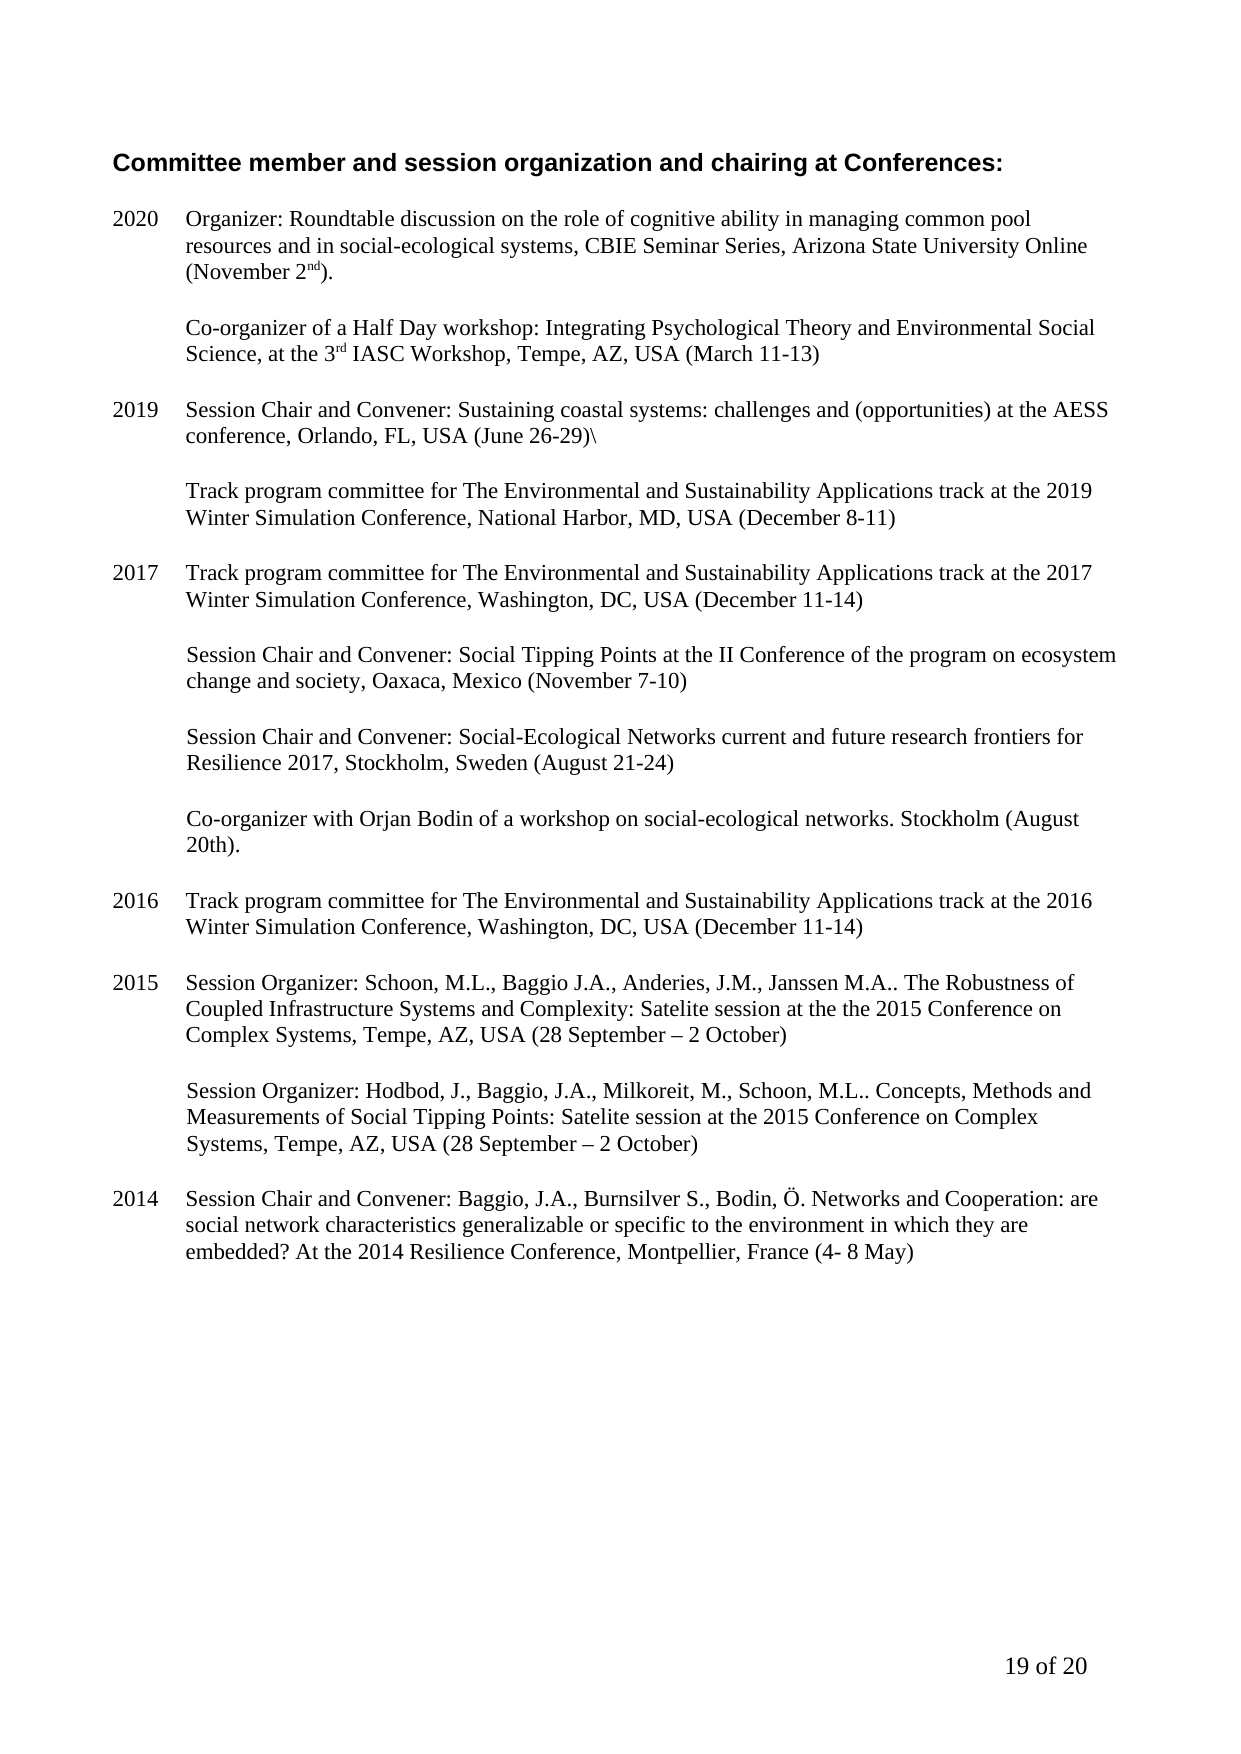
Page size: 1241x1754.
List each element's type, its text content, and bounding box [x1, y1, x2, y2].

text 2015 Session Organizer: Schoon, M.L., Baggio J.A., Anderies, J.M., Janssen M.A.. The Robustness of Coupled Infrastructure Systems and Complexity: Satelite session at the the 2015 Conference on Complex Systems, Tempe, AZ, USA (28 September – 2 October) [112, 969, 1122, 1048]
text Session Chair and Convener: Social-Ecological Networks current and future research frontiers for Resilience 2017, Stockholm, Sweden (August 21-24) [186, 723, 1122, 776]
text Session Organizer: Hodbod, J., Baggio, J.A., Milkoreit, M., Schoon, M.L.. Concepts, Methods and Measurements of Social Tipping Points: Satelite session at the 2015 Conference on Complex Systems, Tempe, AZ, USA (28 September – 2 October) [186, 1077, 1122, 1156]
text Co-organizer of a Half Day workshop: Integrating Psychological Theory and Environmental Social Science, at the 3rd IASC Workshop, Tempe, AZ, USA (March 11-13) [185, 314, 1122, 366]
text 2014 Session Chair and Convener: Baggio, J.A., Burnsilver S., Bodin, Ö. Networks and Cooperation: are social network characteristics generalizable or specific to the environment in which they are embedded? At the 2014 Resilience Conference, Montpellier, France (4- 8 May) [112, 1185, 1122, 1264]
text 2016 Track program committee for The Environmental and Sustainability Applications track at the 2016 Winter Simulation Conference, Washington, DC, USA (December 11-14) [112, 887, 1122, 939]
text Session Chair and Convener: Social Tipping Points at the II Conference of the program on ecosystem change and society, Oaxaca, Mexico (November 7-10) [186, 641, 1122, 694]
text Committee member and session organization and chairing at Conferences: [112, 148, 1122, 176]
text 2020 Organizer: Roundtable discussion on the role of cognitive ability in managing common pool resources and in social-ecological systems, CBIE Seminar Series, Arizona State University Online (November 2nd). [112, 206, 1122, 284]
text Co-organizer with Orjan Bodin of a workshop on social-ecological networks. Stockholm (August 20th). [186, 805, 1122, 858]
text Track program committee for The Environmental and Sustainability Applications track at the 2019 Winter Simulation Conference, National Harbor, MD, USA (December 8-11) [185, 477, 1122, 530]
text 2019 Session Chair and Convener: Sustaining coastal systems: challenges and (opportunities) at the AESS conference, Orlando, FL, USA (June 26-29)\ [112, 396, 1122, 448]
text 2017 Track program committee for The Environmental and Sustainability Applications track at the 2017 Winter Simulation Conference, Washington, DC, USA (December 11-14) [112, 559, 1122, 612]
